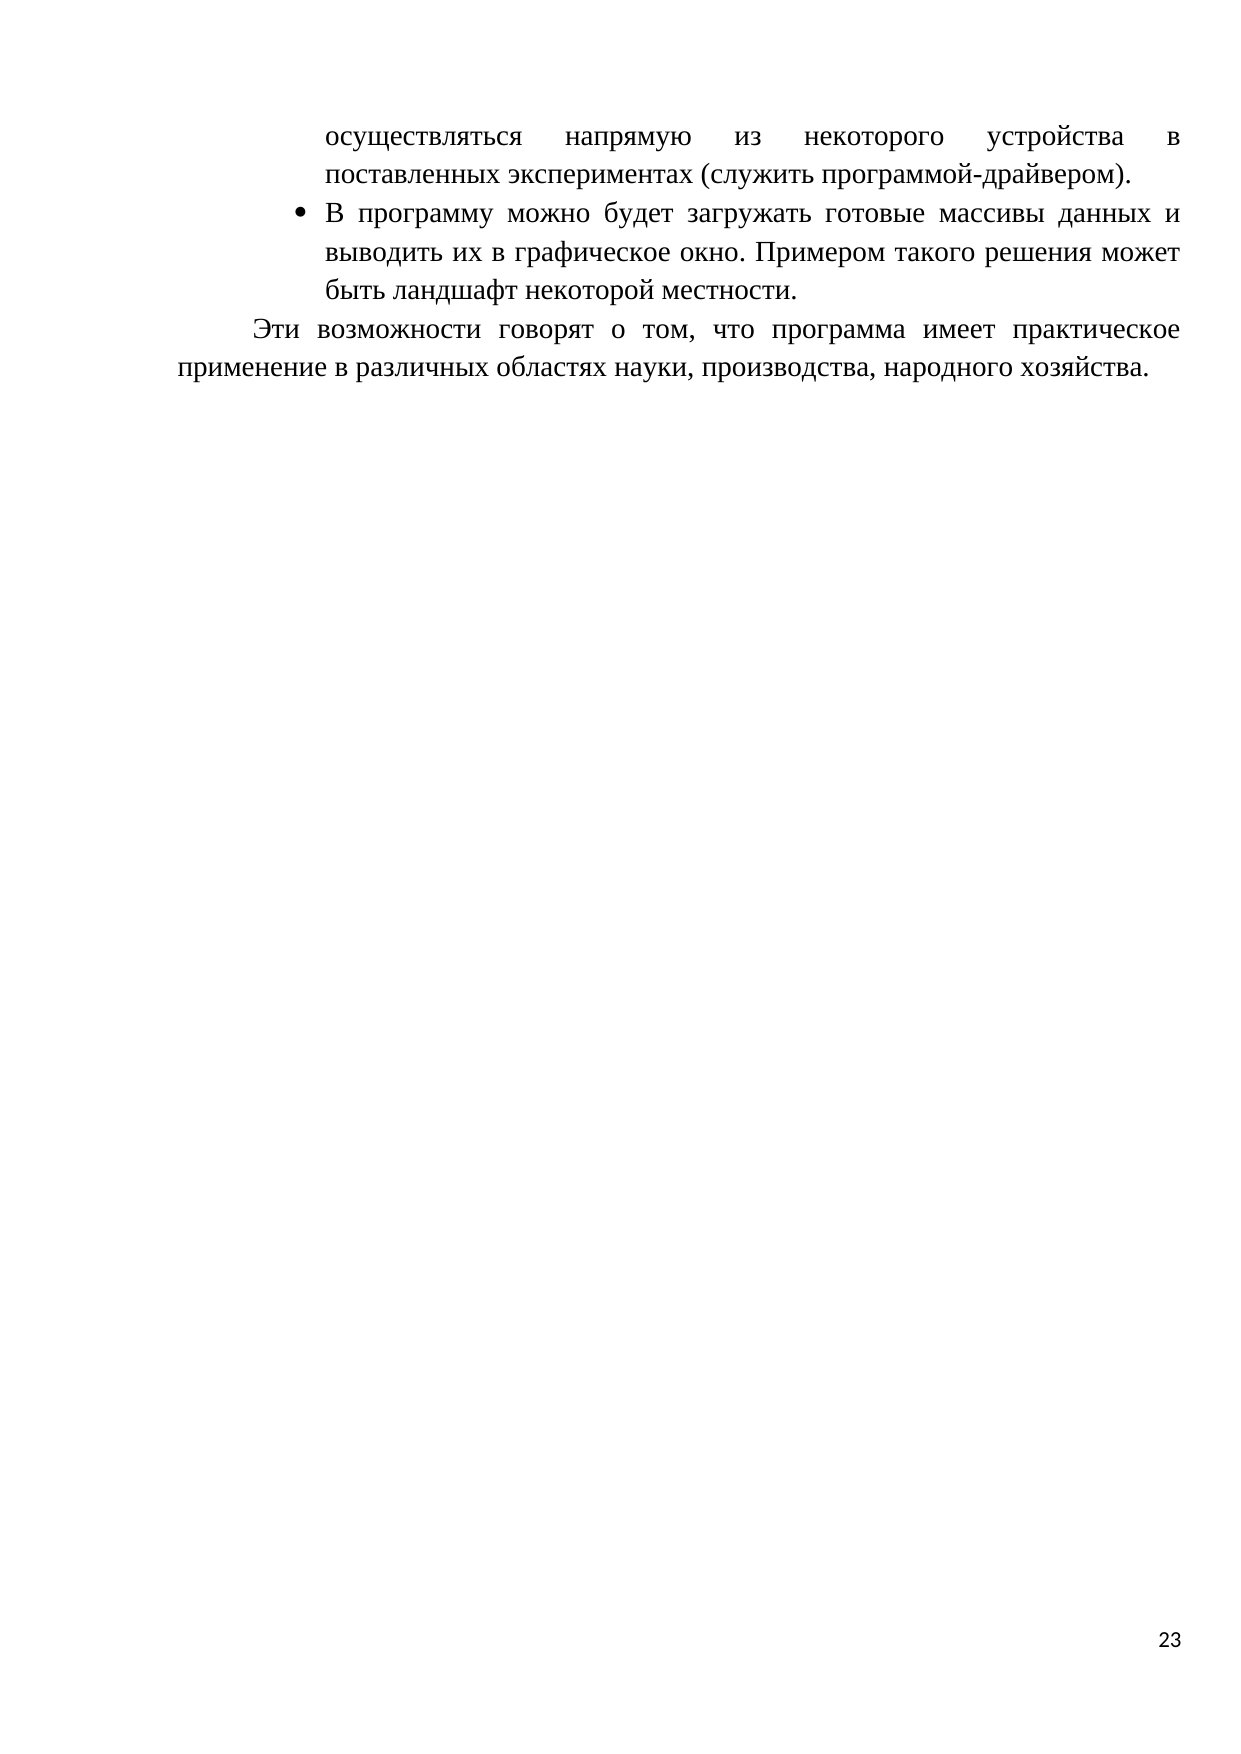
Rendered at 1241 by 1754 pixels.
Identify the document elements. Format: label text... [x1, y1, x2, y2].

list В программу можно будет загружать готовые массивы данных и выводить их в графическое окно. Примером такого решения может быть ландшафт некоторой местности. [295, 195, 1181, 306]
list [295, 118, 1181, 190]
text Эти возможности говорят о том, что программа имеет практическое применение в различных областях науки, производства, народного хозяйства. [177, 311, 1181, 383]
